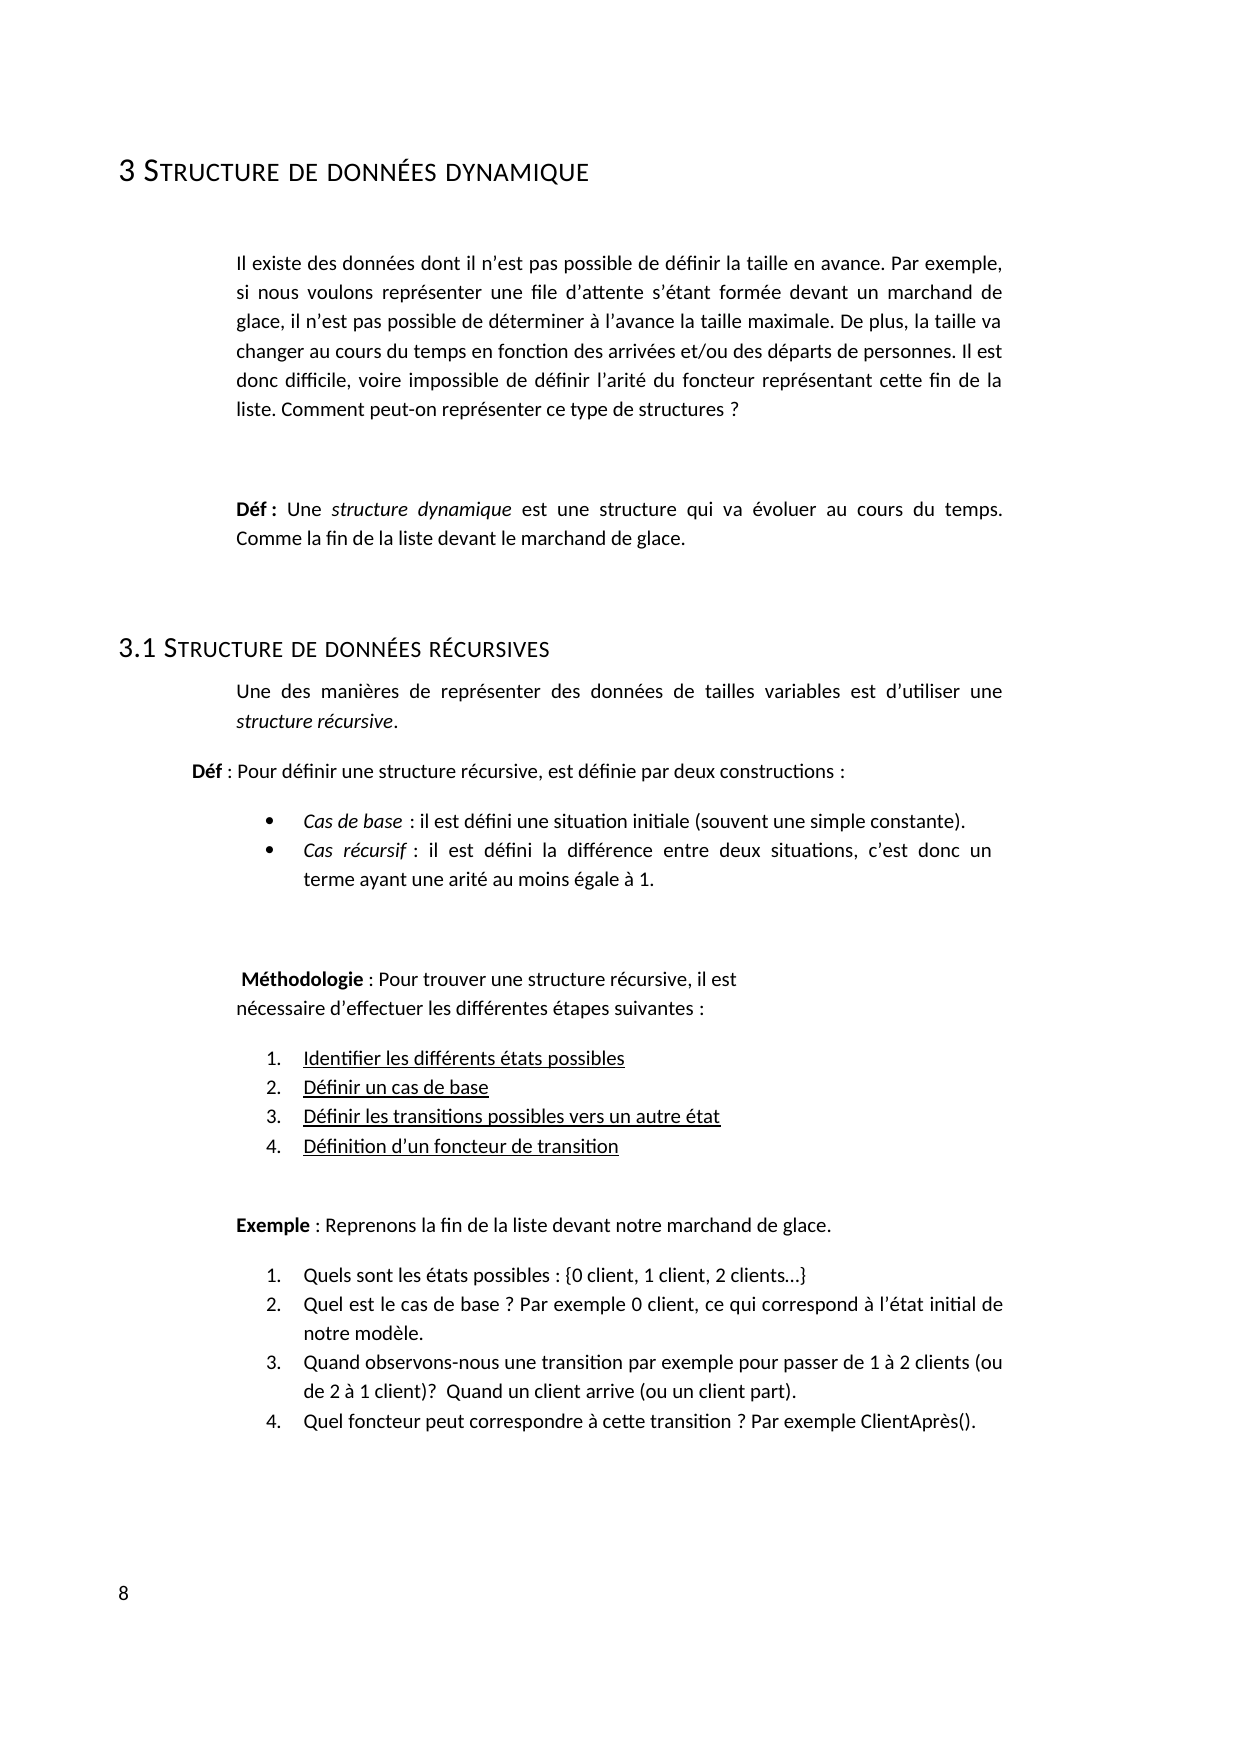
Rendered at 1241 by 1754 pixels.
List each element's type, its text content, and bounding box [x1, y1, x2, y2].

text Exemple : Reprenons la fin de la liste devant notre marchand de glace. [236, 1212, 1004, 1237]
list Identifier les différents états possibles [266, 1045, 1004, 1071]
text Il existe des données dont il n’est pas possible de définir la taille en avance. Par exemple, si nous voulons représenter une file d’attente s’étant formée devant un marchand de glace, il n’est pas possible de déterminer à l’avance la taille maximale. De plus, la taille va changer au cours du temps en fonction des arrivées et/ou des départs de personnes. Il est donc difficile, voire impossible de définir l’arité du foncteur représentant cette fin de la liste. Comment peut-on représenter ce type de structures ? [236, 250, 1004, 422]
subtitle 3.1 Structure de données récursives [118, 629, 1004, 665]
list Cas récursif : il est défini la différence entre deux situations, c’est donc un terme ayant une arité au moins égale à 1. [266, 837, 1004, 892]
text Une des manières de représenter des données de tailles variables est d’utiliser une structure récursive. [236, 679, 1004, 733]
list Définition d’un foncteur de transition [266, 1133, 1004, 1158]
text Méthodologie : Pour trouver une structure récursive, il est nécessaire d’effectuer les différentes étapes suivantes : [236, 966, 1004, 1021]
list Quand observons-nous une transition par exemple pour passer de 1 à 2 clients (ou de 2 à 1 client)? Quand un client arrive (ou un client part). [266, 1349, 1004, 1404]
list Définir un cas de base [266, 1074, 1004, 1100]
list Quel foncteur peut correspondre à cette transition ? Par exemple ClientAprès(). [266, 1408, 1004, 1433]
text Déf : Pour définir une structure récursive, est définie par deux constructions : [118, 758, 1004, 783]
text Déf : Une structure dynamique est une structure qui va évoluer au cours du temps. Comme la fin de la liste devant le marchand de glace. [236, 496, 1004, 551]
list Définir les transitions possibles vers un autre état [266, 1104, 1004, 1129]
subtitle 3 Structure de données dynamique [118, 149, 1004, 190]
list Quel est le cas de base ? Par exemple 0 client, ce qui correspond à l’état initial de notre modèle. [266, 1291, 1004, 1346]
list Cas de base : il est défini une situation initiale (souvent une simple constante). [266, 808, 1004, 833]
list Quels sont les états possibles : {0 client, 1 client, 2 clients…} [266, 1262, 1004, 1287]
